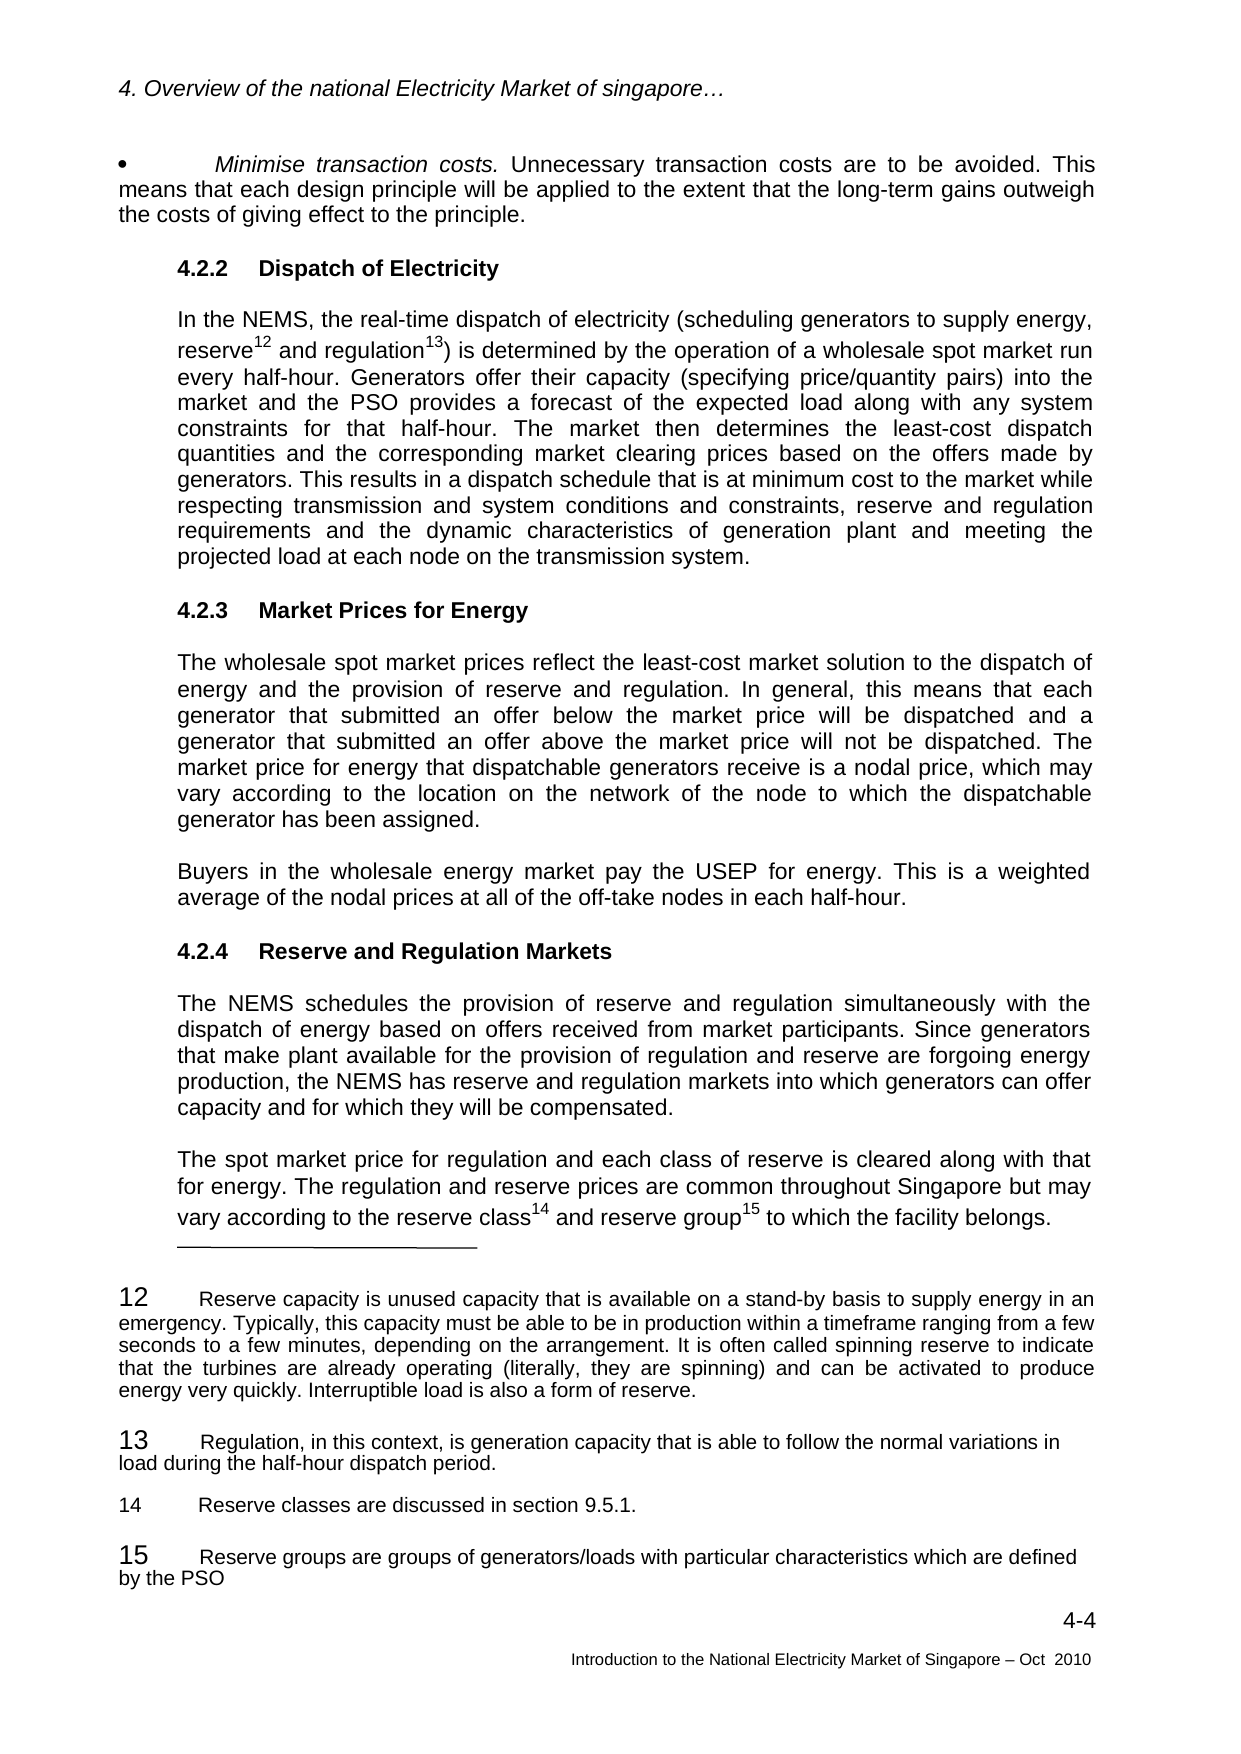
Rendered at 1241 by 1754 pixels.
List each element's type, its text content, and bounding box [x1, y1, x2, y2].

text Buyers in the wholesale energy market pay the USEP for energy. This is a weighted average of the nodal prices at all of the off-take nodes in each half-hour. [177, 859, 1092, 911]
text 4.2.2 Dispatch of Electricity [177, 255, 1096, 281]
text 4.2.3 Market Prices for Energy [177, 597, 1096, 623]
text In the NEMS, the real-time dispatch of electricity (scheduling generators to supply energy, reserve12 and regulation13) is determined by the operation of a wholesale spot market run every half-hour. Generators offer their capacity (specifying price/quantity pairs) into the market and the PSO provides a forecast of the expected load along with any system constraints for that half-hour. The market then determines the least-cost dispatch quantities and the corresponding market clearing prices based on the offers made by generators. This results in a dispatch schedule that is at minimum cost to the market while respecting transmission and system conditions and constraints, reserve and regulation requirements and the dynamic characteristics of generation plant and meeting the projected load at each node on the transmission system. [177, 307, 1094, 569]
list Regulation, in this context, is generation capacity that is able to follow the normal variations in load during the half-hour dispatch period. [118, 1428, 1096, 1475]
text 4.2.4 Reserve and Regulation Markets [177, 938, 1096, 964]
text The wholesale spot market prices reflect the least-cost market solution to the dispatch of energy and the provision of reserve and regulation. In general, this means that each generator that submitted an offer below the market price will be dispatched and a generator that submitted an offer above the market price will not be dispatched. The market price for energy that dispatchable generators receive is a nodal price, which may vary according to the location on the network of the node to which the dispatchable generator has been assigned. [177, 650, 1094, 833]
list Reserve classes are discussed in section 9.5.1. [118, 1493, 1096, 1517]
text 4-4 [118, 1607, 1096, 1633]
list Reserve capacity is unused capacity that is available on a stand-by basis to supply energy in an emergency. Typically, this capacity must be able to be in production within a timeframe ranging from a few seconds to a few minutes, depending on the arrangement. It is often called spinning reserve to indicate that the turbines are already operating (literally, they are spinning) and can be activated to produce energy very quickly. Interruptible load is also a form of reserve. [118, 1284, 1096, 1402]
list Reserve groups are groups of generators/loads with particular characteristics which are defined by the PSO [118, 1543, 1096, 1590]
list Minimise transaction costs. Unnecessary transaction costs are to be avoided. This means that each design principle will be applied to the extent that the long-term gains outweigh the costs of giving effect to the principle. [118, 152, 1096, 228]
list Overview of the national Electricity Market of singapore… [118, 74, 1096, 101]
text Introduction to the National Electricity Market of Singapore – Oct 2010 [571, 1650, 1096, 1669]
text The spot market price for regulation and each class of reserve is cleared along with that for energy. The regulation and reserve prices are common throughout Singapore but may vary according to the reserve class14 and reserve group15 to which the facility belongs. [177, 1147, 1092, 1231]
text The NEMS schedules the provision of reserve and regulation simultaneously with the dispatch of energy based on offers received from market participants. Since generators that make plant available for the provision of regulation and reserve are forgoing energy production, the NEMS has reserve and regulation markets into which generators can offer capacity and for which they will be compensated. [177, 990, 1092, 1121]
